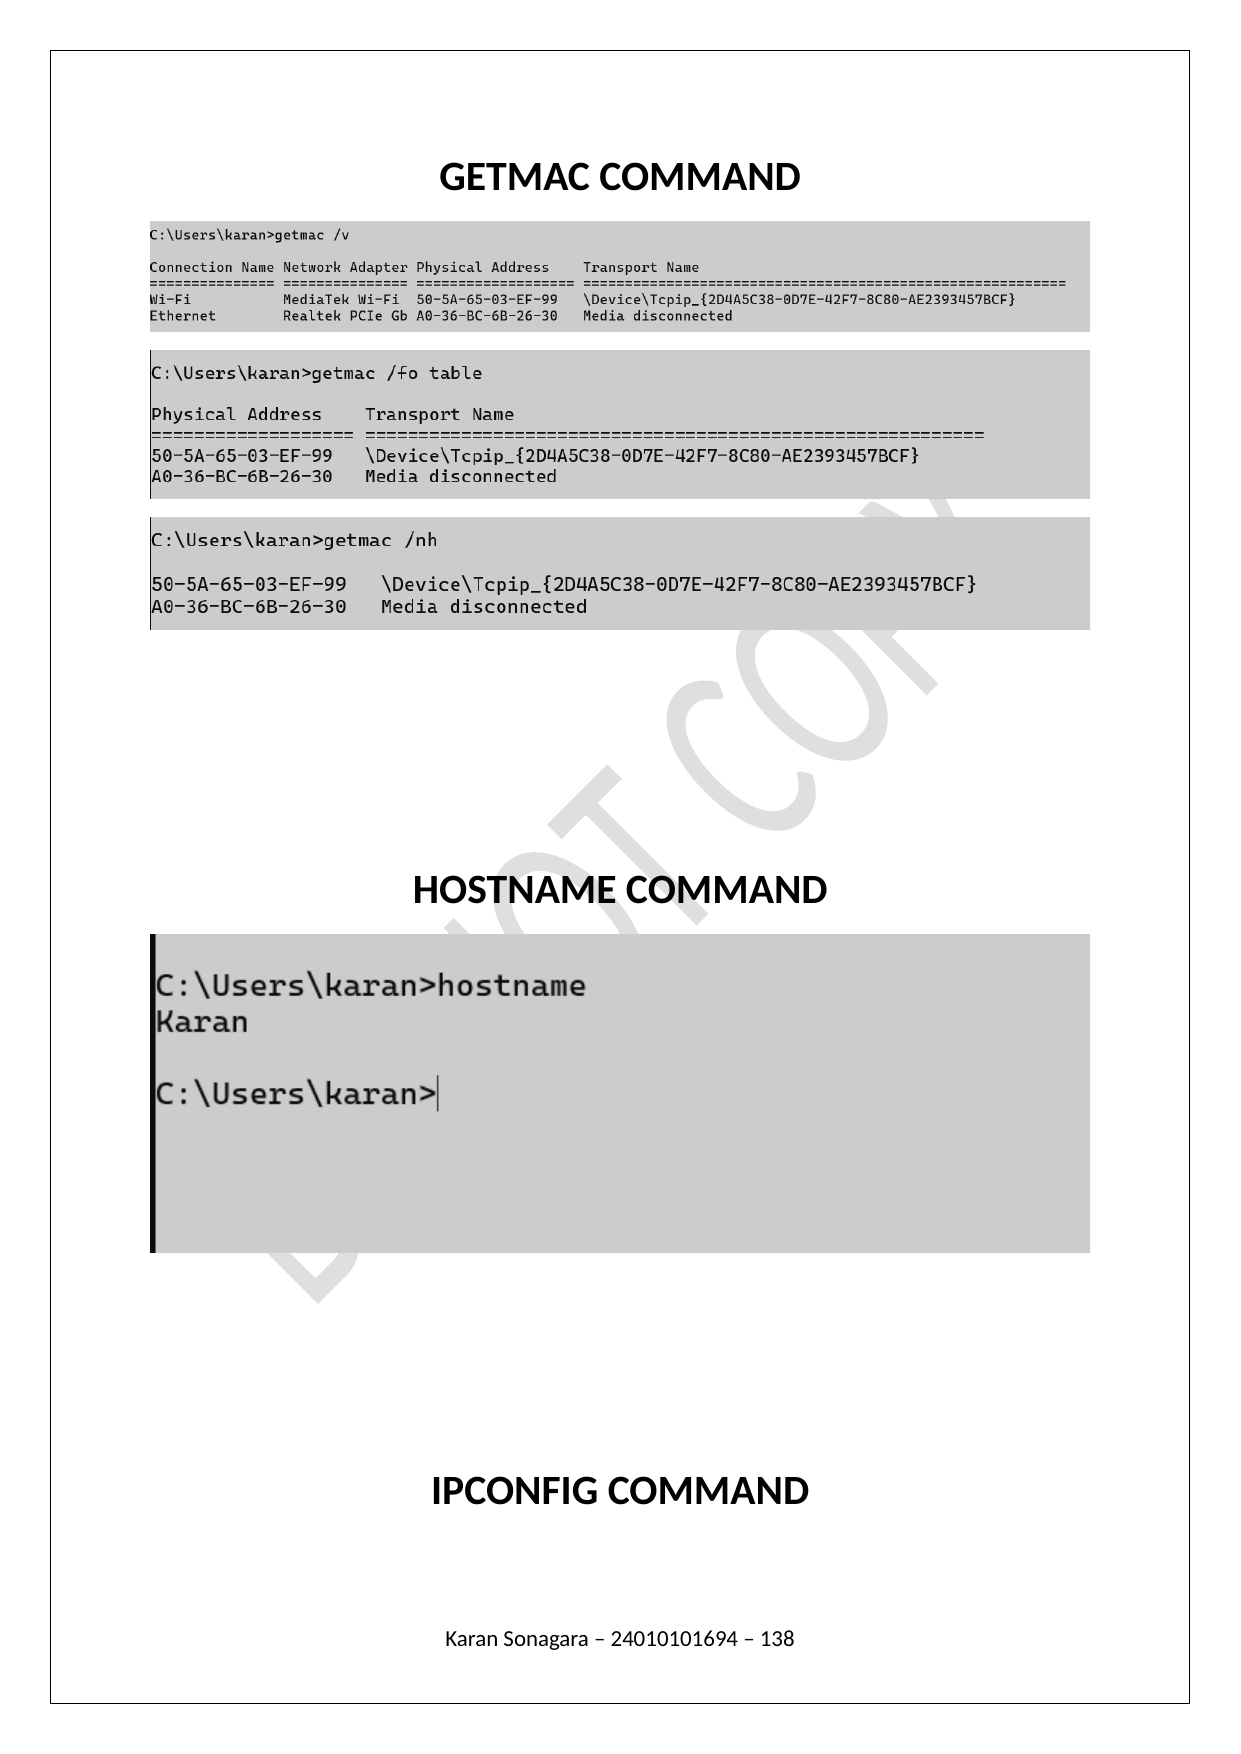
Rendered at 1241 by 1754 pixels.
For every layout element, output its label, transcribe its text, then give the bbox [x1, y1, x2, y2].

picture [150, 350, 1091, 499]
picture [150, 934, 1091, 1253]
picture [150, 221, 1091, 332]
text GETMAC COMMAND [150, 150, 1090, 201]
text HOSTNAME COMMAND [150, 863, 1090, 913]
picture [150, 517, 1091, 630]
text IPCONFIG COMMAND [150, 1464, 1090, 1514]
